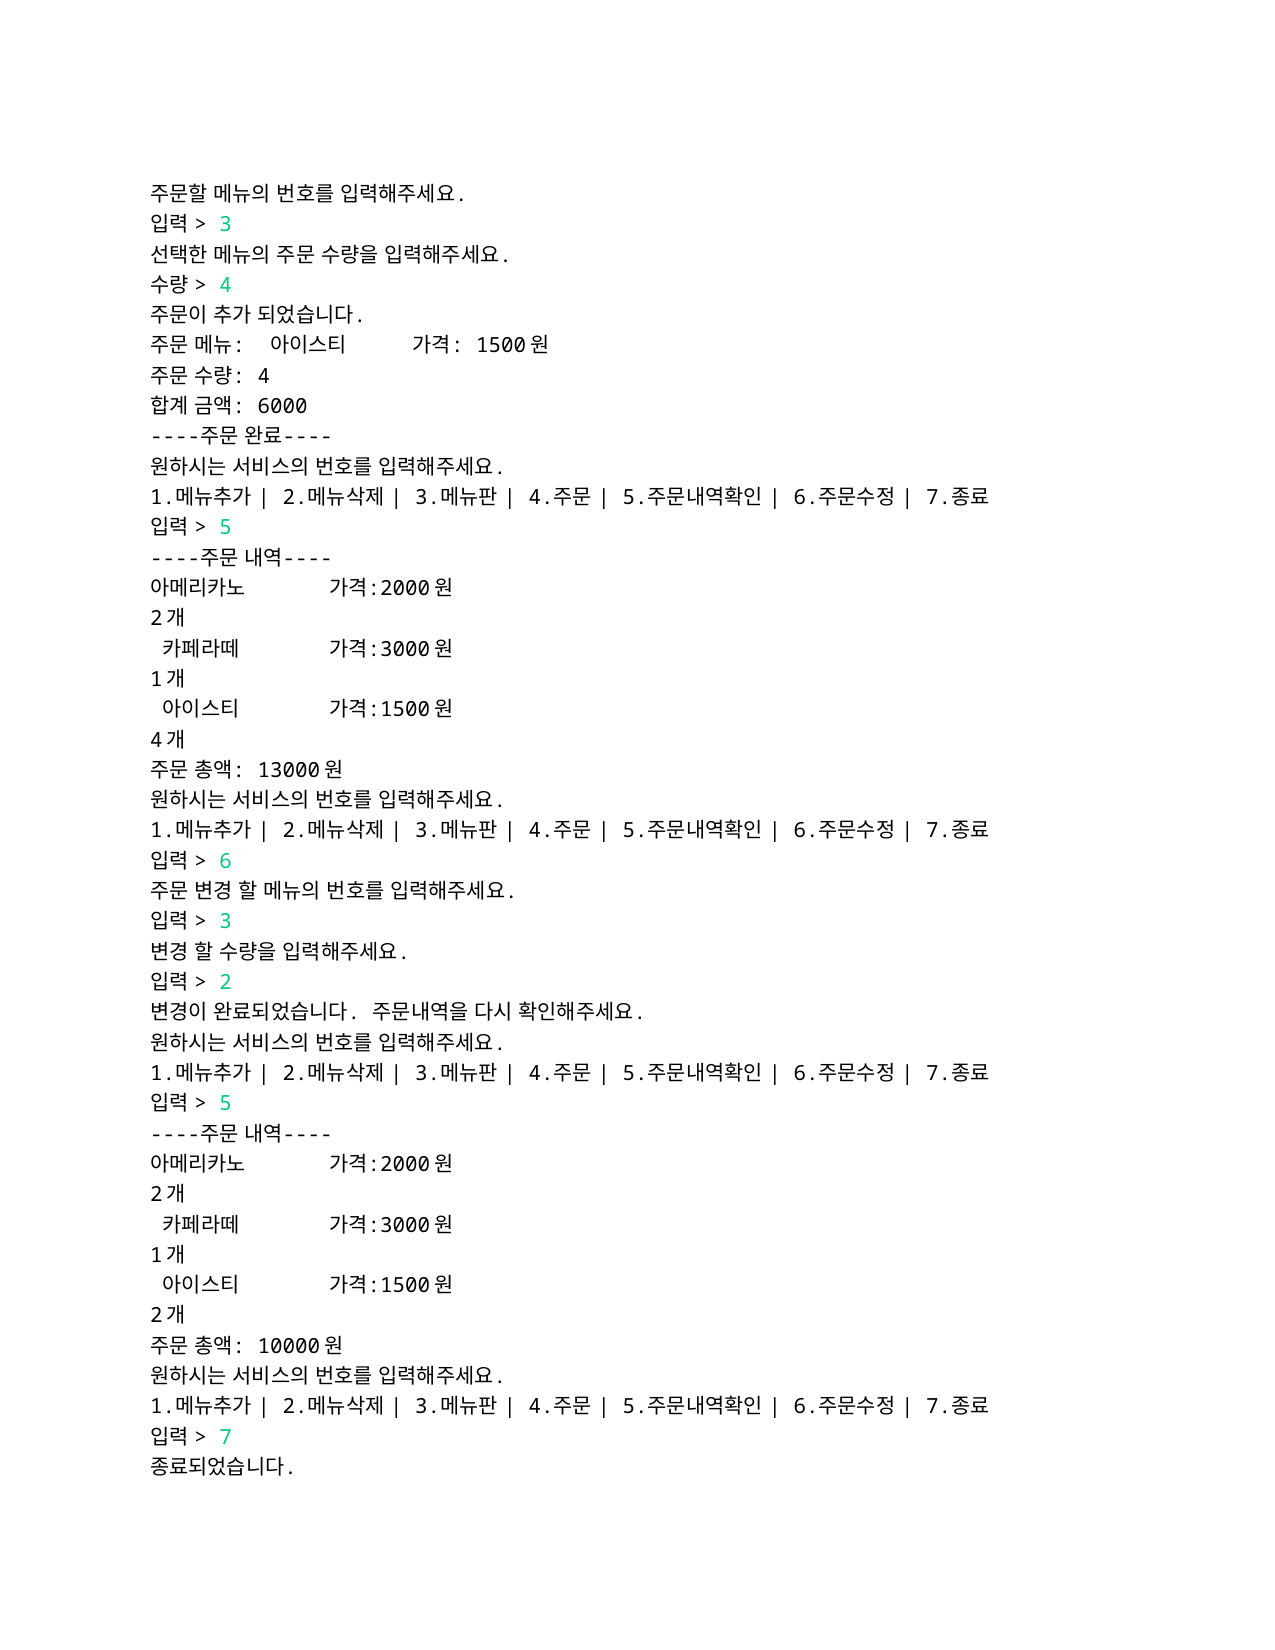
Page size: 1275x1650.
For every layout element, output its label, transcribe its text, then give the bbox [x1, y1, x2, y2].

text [150, 480, 1125, 511]
text 종료되었습니다. [150, 1450, 1125, 1481]
text 입력 > 3 [150, 207, 1125, 238]
text 주문이 추가 되었습니다. [150, 298, 1125, 329]
text 주문 메뉴: 아이스티 가격: 1500원 [150, 329, 1125, 359]
text 입력 > 6 [150, 844, 1125, 874]
text ----주문 내역---- [150, 1117, 1125, 1147]
text 아메리카노 가격:2000원 [150, 1147, 1125, 1177]
text 1개 [150, 662, 1125, 692]
text 카페라떼 가격:3000원 [150, 632, 1125, 662]
text 입력 > 5 [150, 1087, 1125, 1117]
text ----주문 완료---- [150, 420, 1125, 450]
text 아이스티 가격:1500원 [150, 692, 1125, 723]
text 카페라떼 가격:3000원 [150, 1208, 1125, 1238]
text 주문 총액: 10000원 [150, 1329, 1125, 1359]
text 주문 총액: 13000원 [150, 753, 1125, 783]
text 원하시는 서비스의 번호를 입력해주세요. [150, 783, 1125, 814]
text 1개 [150, 1238, 1125, 1268]
text 아메리카노 가격:2000원 [150, 571, 1125, 602]
text 아이스티 가격:1500원 [150, 1268, 1125, 1299]
text 선택한 메뉴의 주문 수량을 입력해주세요. [150, 238, 1125, 268]
text 1.메뉴추가 | 2.메뉴삭제 | 3.메뉴판 | 4.주문 | 5.주문내역확인 | 6.주문수정 | 7.종료 [150, 814, 1125, 844]
text 수량 > 4 [150, 268, 1125, 298]
text 원하시는 서비스의 번호를 입력해주세요. [150, 450, 1125, 480]
text 2개 [150, 1299, 1125, 1329]
text 1.메뉴추가 | 2.메뉴삭제 | 3.메뉴판 | 4.주문 | 5.주문내역확인 | 6.주문수정 | 7.종료 [150, 1056, 1125, 1087]
text 원하시는 서비스의 번호를 입력해주세요. [150, 1026, 1125, 1056]
text 합계 금액: 6000 [150, 389, 1125, 420]
text 1.메뉴추가 | 2.메뉴삭제 | 3.메뉴판 | 4.주문 | 5.주문내역확인 | 6.주문수정 | 7.종료 [150, 1390, 1125, 1420]
text 입력 > 3 [150, 905, 1125, 935]
text 입력 > 5 [150, 511, 1125, 541]
text 입력 > 7 [150, 1420, 1125, 1450]
text 변경 할 수량을 입력해주세요. [150, 935, 1125, 965]
text 2개 [150, 1177, 1125, 1208]
text 주문 변경 할 메뉴의 번호를 입력해주세요. [150, 874, 1125, 905]
text 주문 수량: 4 [150, 359, 1125, 389]
text ----주문 내역---- [150, 541, 1125, 571]
text 원하시는 서비스의 번호를 입력해주세요. [150, 1359, 1125, 1390]
text 2개 [150, 602, 1125, 632]
text 주문할 메뉴의 번호를 입력해주세요. [150, 177, 1125, 207]
text 변경이 완료되었습니다. 주문내역을 다시 확인해주세요. [150, 996, 1125, 1026]
text 4개 [150, 723, 1125, 753]
text 입력 > 2 [150, 965, 1125, 996]
